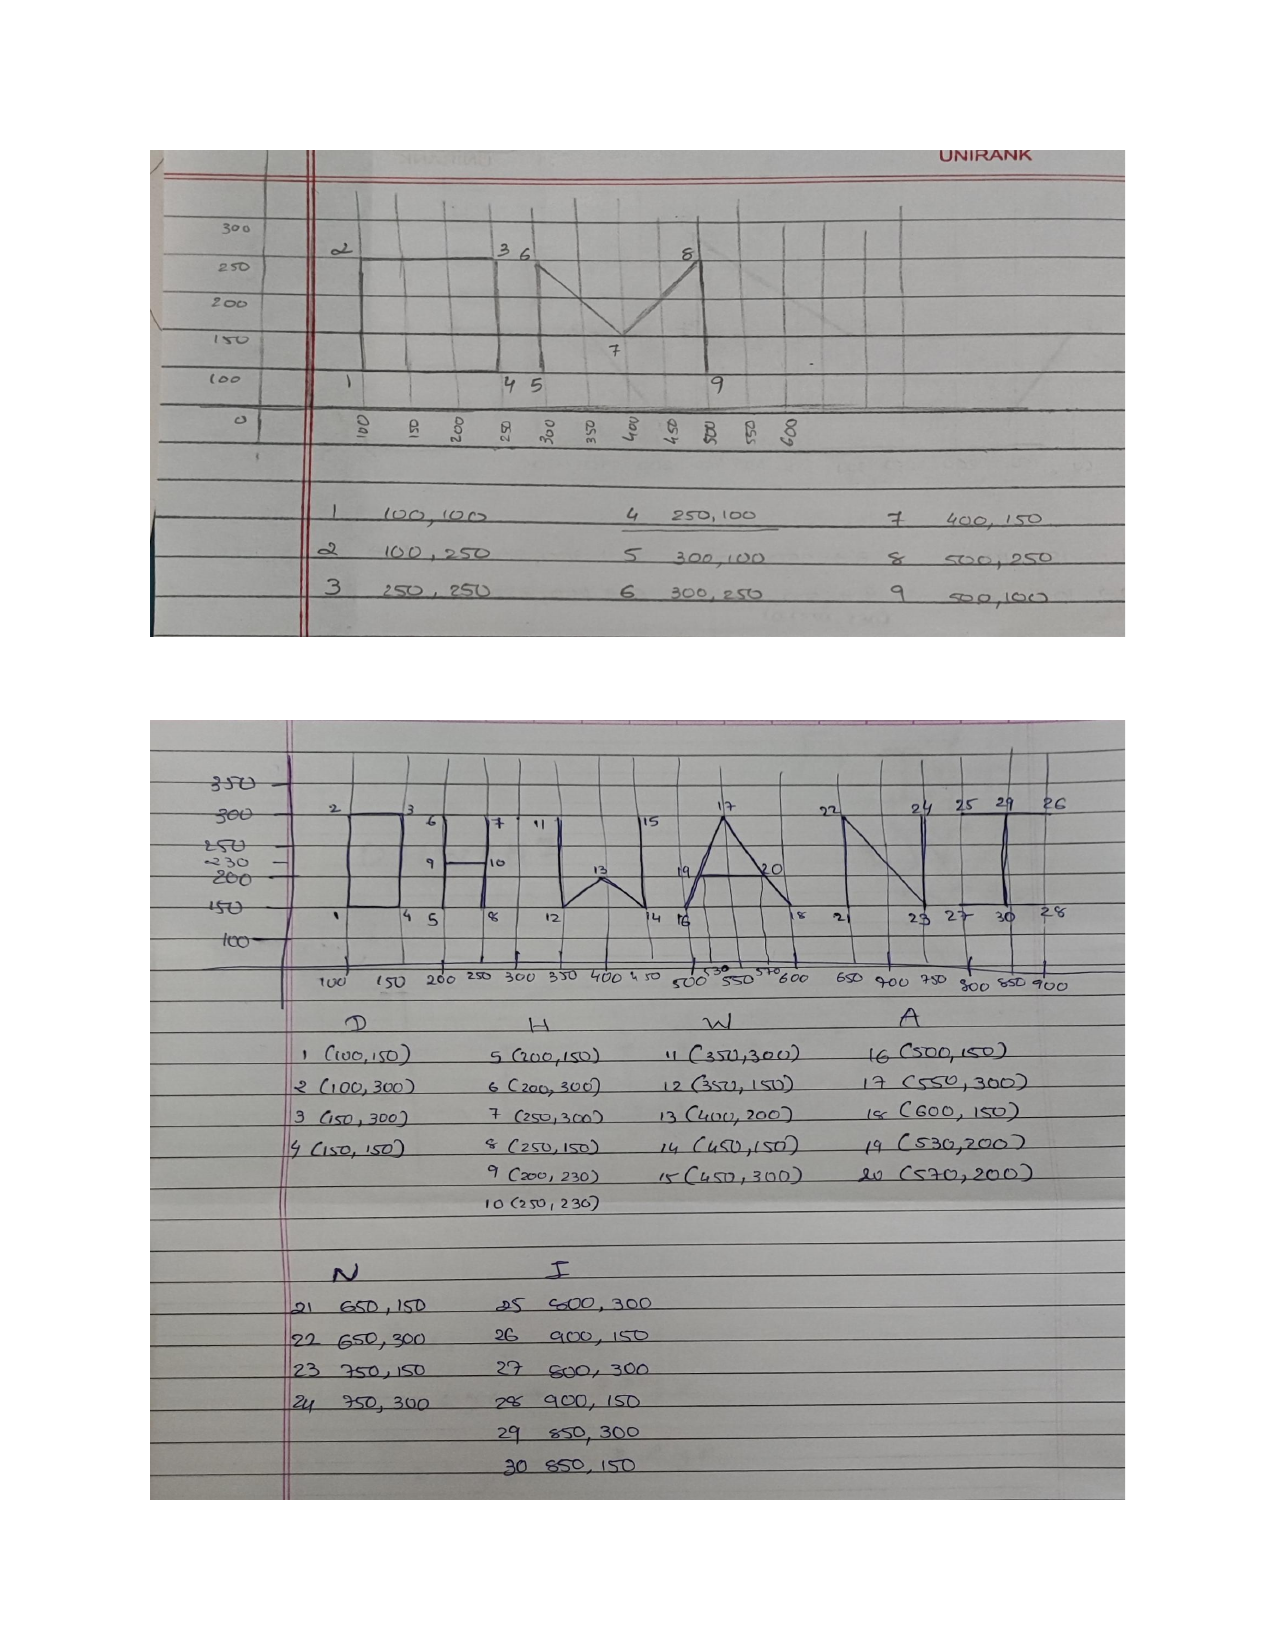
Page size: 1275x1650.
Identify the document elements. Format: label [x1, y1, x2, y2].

picture [150, 150, 1125, 637]
picture [150, 720, 1125, 1500]
